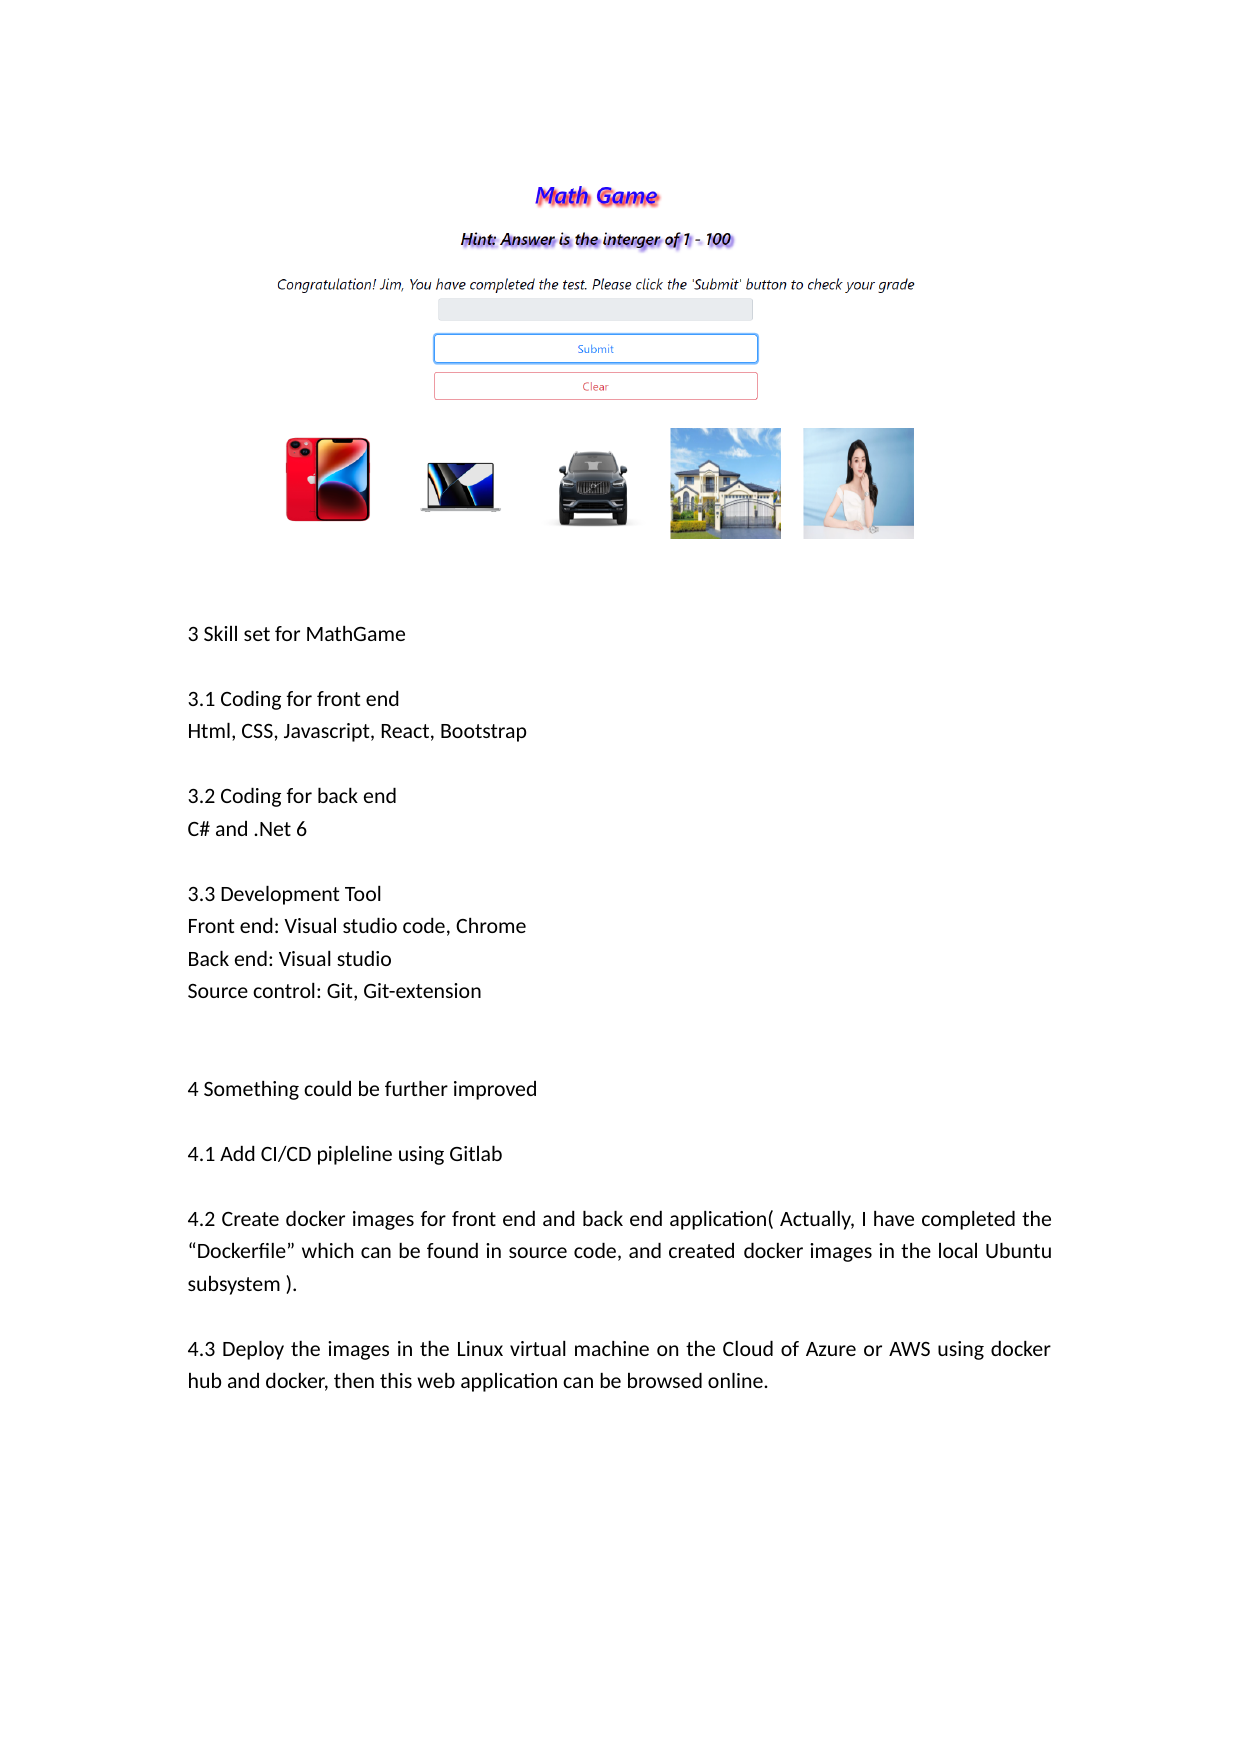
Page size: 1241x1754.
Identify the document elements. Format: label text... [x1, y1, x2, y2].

picture [187, 162, 1052, 591]
text Source control: Git, Git-extension [187, 974, 1053, 1007]
text 4.3 Deploy the images in the Linux virtual machine on the Cloud of Azure or AWS using docker hub and docker, then this web application can be browsed online. [187, 1332, 1053, 1397]
text Html, CSS, Javascript, React, Bootstrap [187, 714, 1053, 747]
text Front end: Visual studio code, Chrome [187, 909, 1053, 942]
text Back end: Visual studio [187, 942, 1053, 974]
text 3.2 Coding for back end [187, 779, 1053, 812]
text 3.1 Coding for front end [187, 682, 1053, 714]
text 4.1 Add CI/CD pipleline using Gitlab [187, 1137, 1053, 1169]
text 4 Something could be further improved [187, 1072, 1053, 1104]
text C# and .Net 6 [187, 812, 1053, 844]
text 4.2 Create docker images for front end and back end application( Actually, I have completed the “Dockerfile” which can be found in source code, and created docker images in the local Ubuntu subsystem ). [187, 1202, 1053, 1299]
text 3.3 Development Tool [187, 877, 1053, 909]
